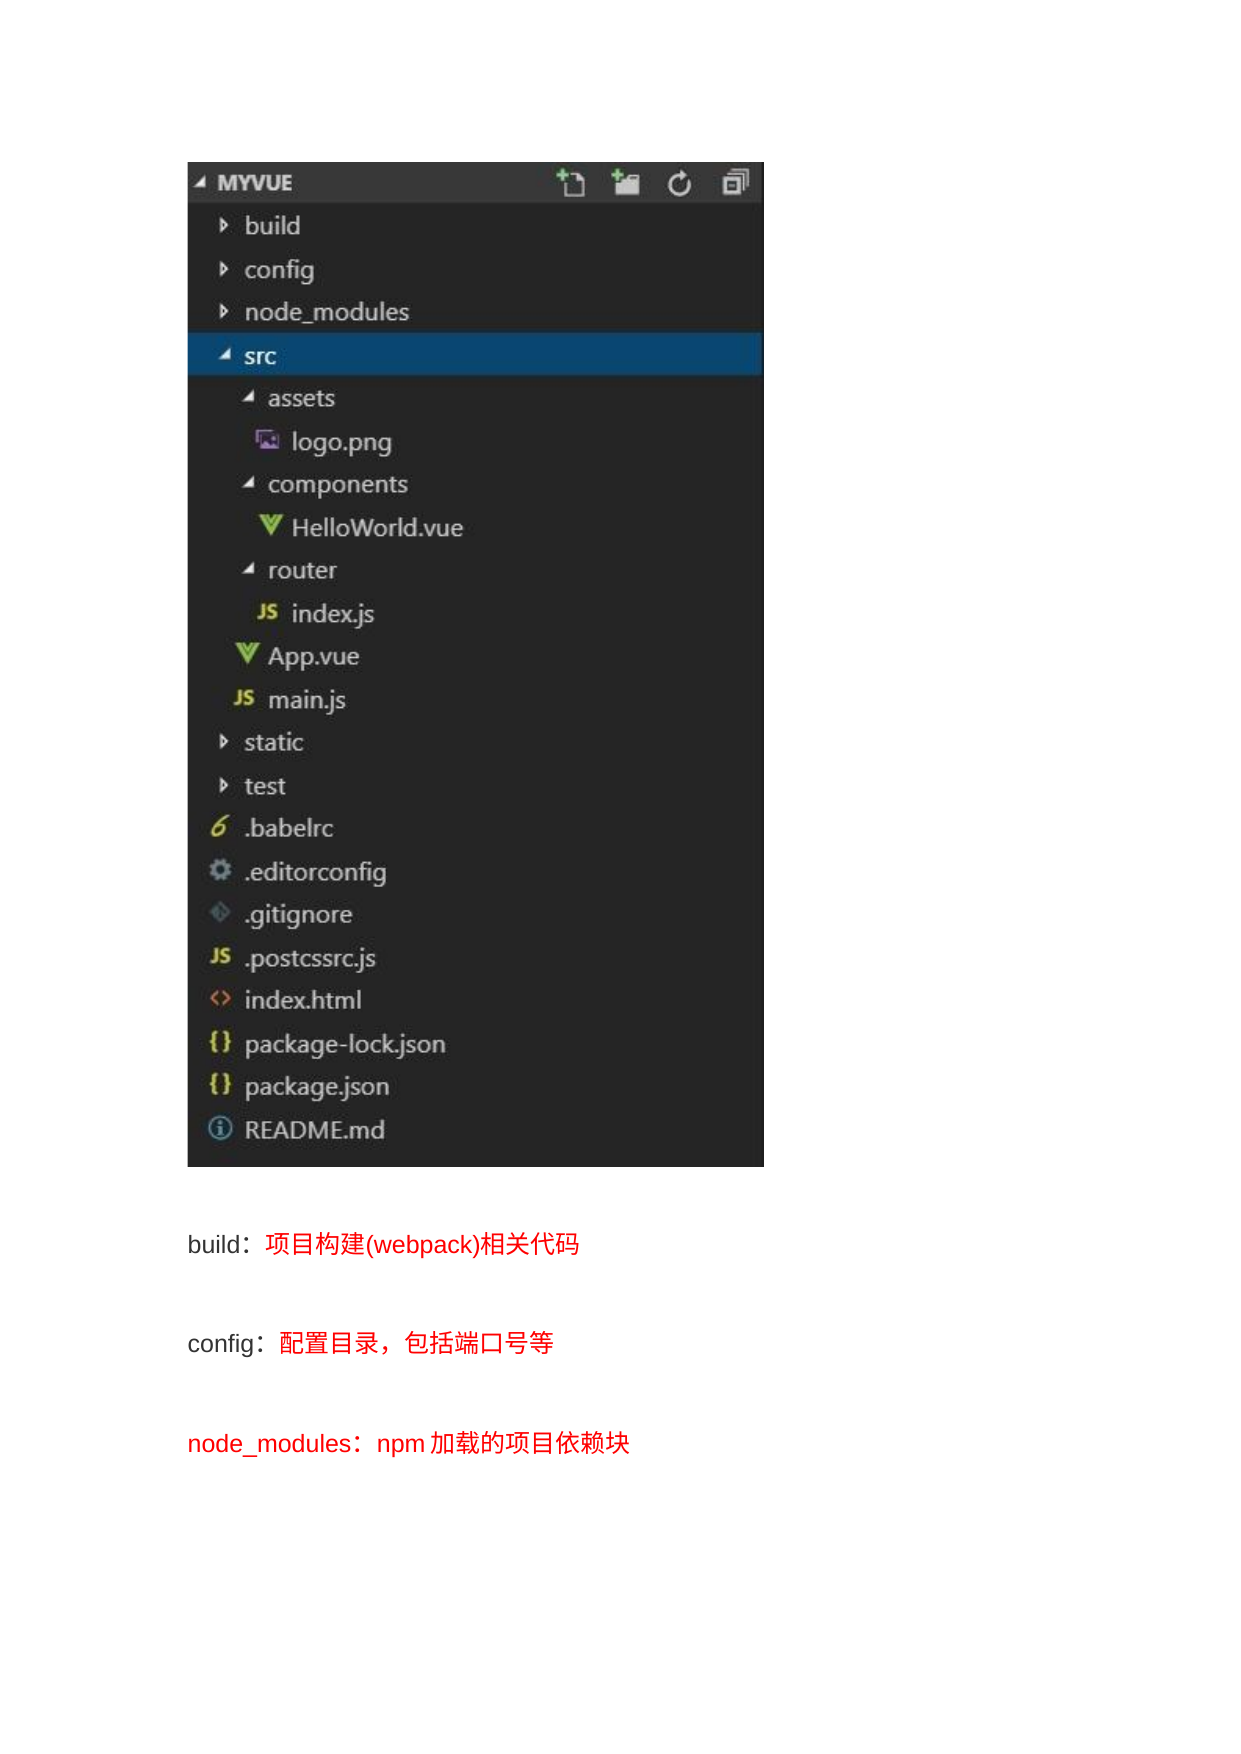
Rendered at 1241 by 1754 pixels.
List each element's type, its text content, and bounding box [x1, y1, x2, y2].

text node_modules：npm加载的项目依赖块 [187, 1409, 1053, 1474]
text build：项目构建(webpack)相关代码 [187, 1210, 1053, 1275]
picture [187, 162, 764, 1167]
text config：配置目录，包括端口号等 [187, 1309, 1053, 1374]
